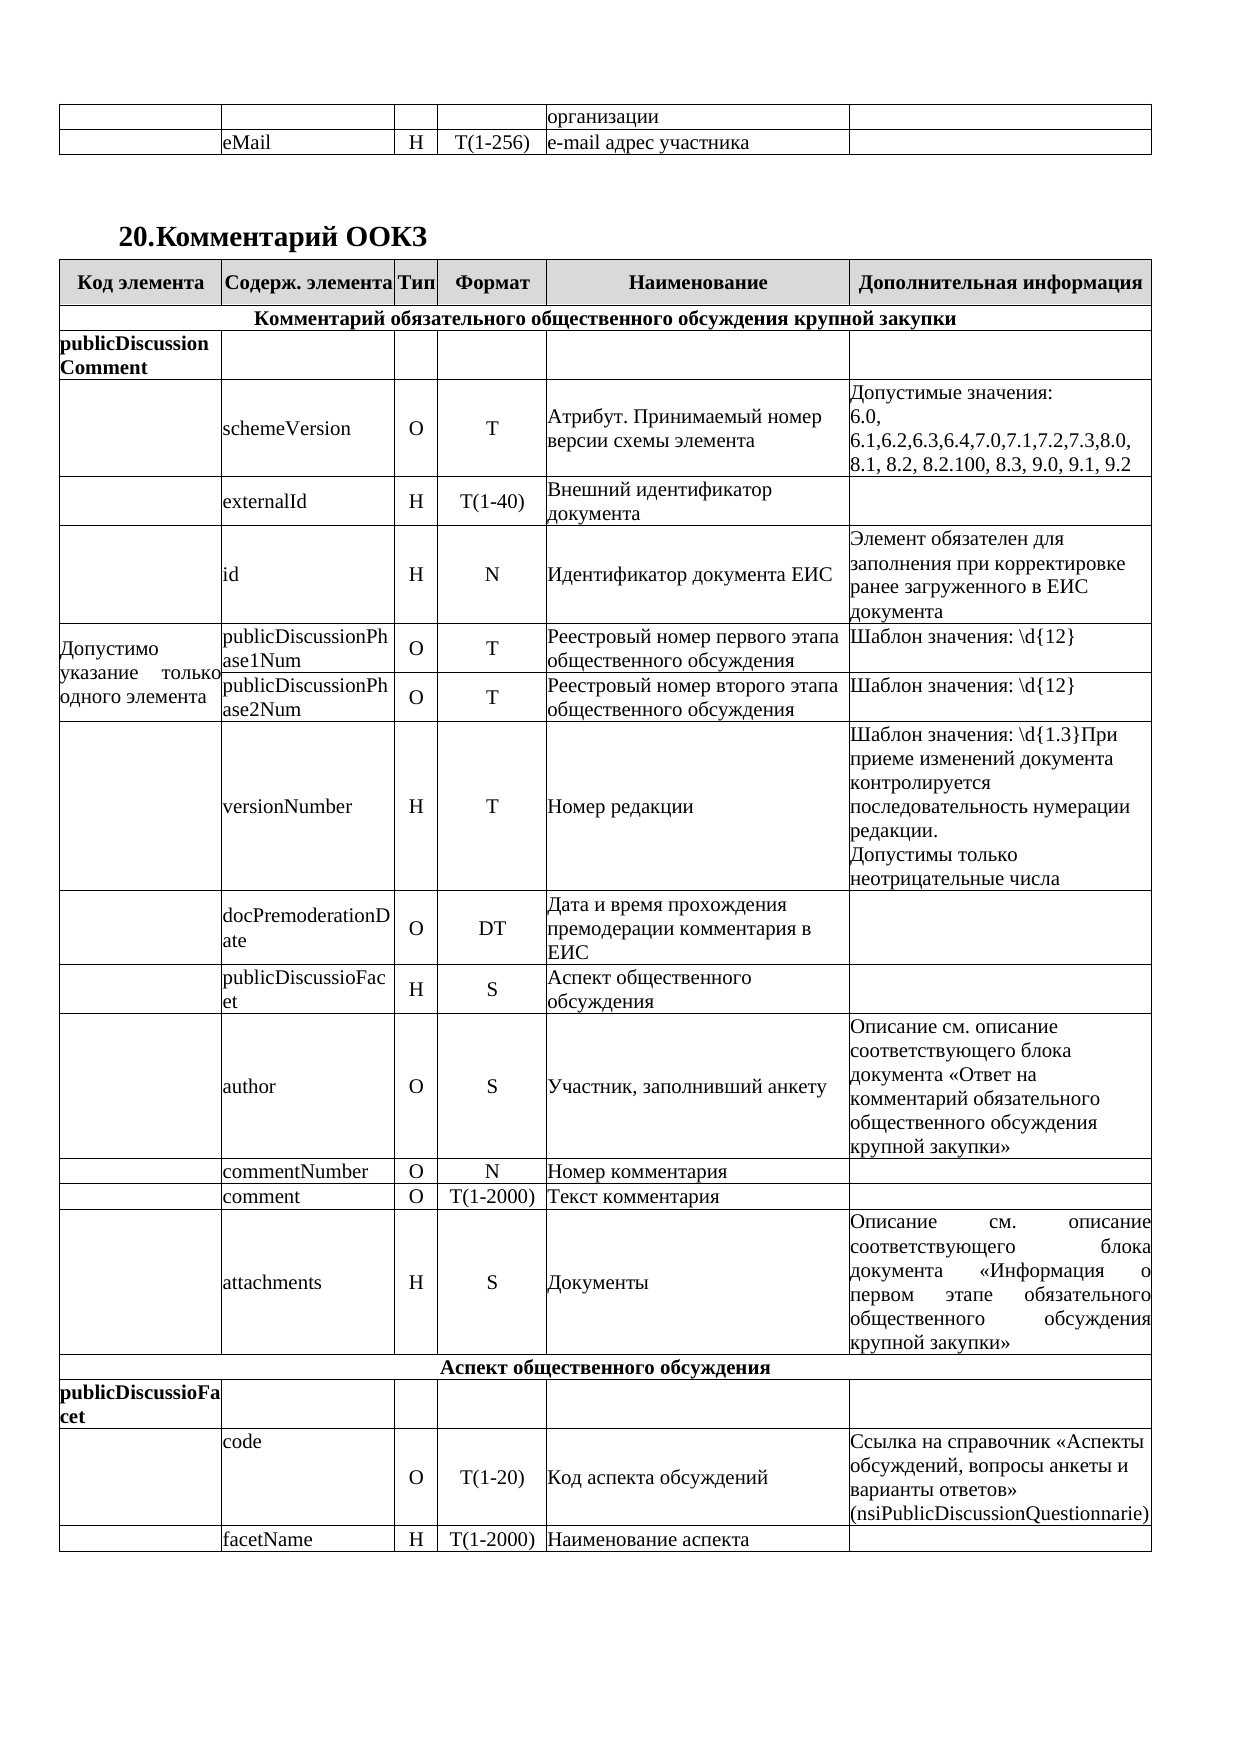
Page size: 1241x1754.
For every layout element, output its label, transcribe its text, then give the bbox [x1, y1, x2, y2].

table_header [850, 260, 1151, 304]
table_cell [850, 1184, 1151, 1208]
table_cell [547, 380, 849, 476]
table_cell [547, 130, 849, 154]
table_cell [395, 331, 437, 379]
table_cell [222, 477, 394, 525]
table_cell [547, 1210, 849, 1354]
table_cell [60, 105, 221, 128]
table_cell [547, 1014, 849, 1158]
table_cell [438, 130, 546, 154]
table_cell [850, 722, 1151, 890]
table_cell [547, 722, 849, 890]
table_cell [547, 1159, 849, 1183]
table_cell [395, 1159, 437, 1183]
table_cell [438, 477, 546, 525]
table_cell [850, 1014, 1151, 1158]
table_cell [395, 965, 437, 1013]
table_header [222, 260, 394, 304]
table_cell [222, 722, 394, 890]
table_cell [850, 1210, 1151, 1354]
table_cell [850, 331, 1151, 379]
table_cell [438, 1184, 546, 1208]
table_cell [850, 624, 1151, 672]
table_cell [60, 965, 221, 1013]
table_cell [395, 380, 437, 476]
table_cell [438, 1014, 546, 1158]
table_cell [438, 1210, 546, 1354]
subtitle Комментарий ООКЗ [118, 219, 1152, 252]
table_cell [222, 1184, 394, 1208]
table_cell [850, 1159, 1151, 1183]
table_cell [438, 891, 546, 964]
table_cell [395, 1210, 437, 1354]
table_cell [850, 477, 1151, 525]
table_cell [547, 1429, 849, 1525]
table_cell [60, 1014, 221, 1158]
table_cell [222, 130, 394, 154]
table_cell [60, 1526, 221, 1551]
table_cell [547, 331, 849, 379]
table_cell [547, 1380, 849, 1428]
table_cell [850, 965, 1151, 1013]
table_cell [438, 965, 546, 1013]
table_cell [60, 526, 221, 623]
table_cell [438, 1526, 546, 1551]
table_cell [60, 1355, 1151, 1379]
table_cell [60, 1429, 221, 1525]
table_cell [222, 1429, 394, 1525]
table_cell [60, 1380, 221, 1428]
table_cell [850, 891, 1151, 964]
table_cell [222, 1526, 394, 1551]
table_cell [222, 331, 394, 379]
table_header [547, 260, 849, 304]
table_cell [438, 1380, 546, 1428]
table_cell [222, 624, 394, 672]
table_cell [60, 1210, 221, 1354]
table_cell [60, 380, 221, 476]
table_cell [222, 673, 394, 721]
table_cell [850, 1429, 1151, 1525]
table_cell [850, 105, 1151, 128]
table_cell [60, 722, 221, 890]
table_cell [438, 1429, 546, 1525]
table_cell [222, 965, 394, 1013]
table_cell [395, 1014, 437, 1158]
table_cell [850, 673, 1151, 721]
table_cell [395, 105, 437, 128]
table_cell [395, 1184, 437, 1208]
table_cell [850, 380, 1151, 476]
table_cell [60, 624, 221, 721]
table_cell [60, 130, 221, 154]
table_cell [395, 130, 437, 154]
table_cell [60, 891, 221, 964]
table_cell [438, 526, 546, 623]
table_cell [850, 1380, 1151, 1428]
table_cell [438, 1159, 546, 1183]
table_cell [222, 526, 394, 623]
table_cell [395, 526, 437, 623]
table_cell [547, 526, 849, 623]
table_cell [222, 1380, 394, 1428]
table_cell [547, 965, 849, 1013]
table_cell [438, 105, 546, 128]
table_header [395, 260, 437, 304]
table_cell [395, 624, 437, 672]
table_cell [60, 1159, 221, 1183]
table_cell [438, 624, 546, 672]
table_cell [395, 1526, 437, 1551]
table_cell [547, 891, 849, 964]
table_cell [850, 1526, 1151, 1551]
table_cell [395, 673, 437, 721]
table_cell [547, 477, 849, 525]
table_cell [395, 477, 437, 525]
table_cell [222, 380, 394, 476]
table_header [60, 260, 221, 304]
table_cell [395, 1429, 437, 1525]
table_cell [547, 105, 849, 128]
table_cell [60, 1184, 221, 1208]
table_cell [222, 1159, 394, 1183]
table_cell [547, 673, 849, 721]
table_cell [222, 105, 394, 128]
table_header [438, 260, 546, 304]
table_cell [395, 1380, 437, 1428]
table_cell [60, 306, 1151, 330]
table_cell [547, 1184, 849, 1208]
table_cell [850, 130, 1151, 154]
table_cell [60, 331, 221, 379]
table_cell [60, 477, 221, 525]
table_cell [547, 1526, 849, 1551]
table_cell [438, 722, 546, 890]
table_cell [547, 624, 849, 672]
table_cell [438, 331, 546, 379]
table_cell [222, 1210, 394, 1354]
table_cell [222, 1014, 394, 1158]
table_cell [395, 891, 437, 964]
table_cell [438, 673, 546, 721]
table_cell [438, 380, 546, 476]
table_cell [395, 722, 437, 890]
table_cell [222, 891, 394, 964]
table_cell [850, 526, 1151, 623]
